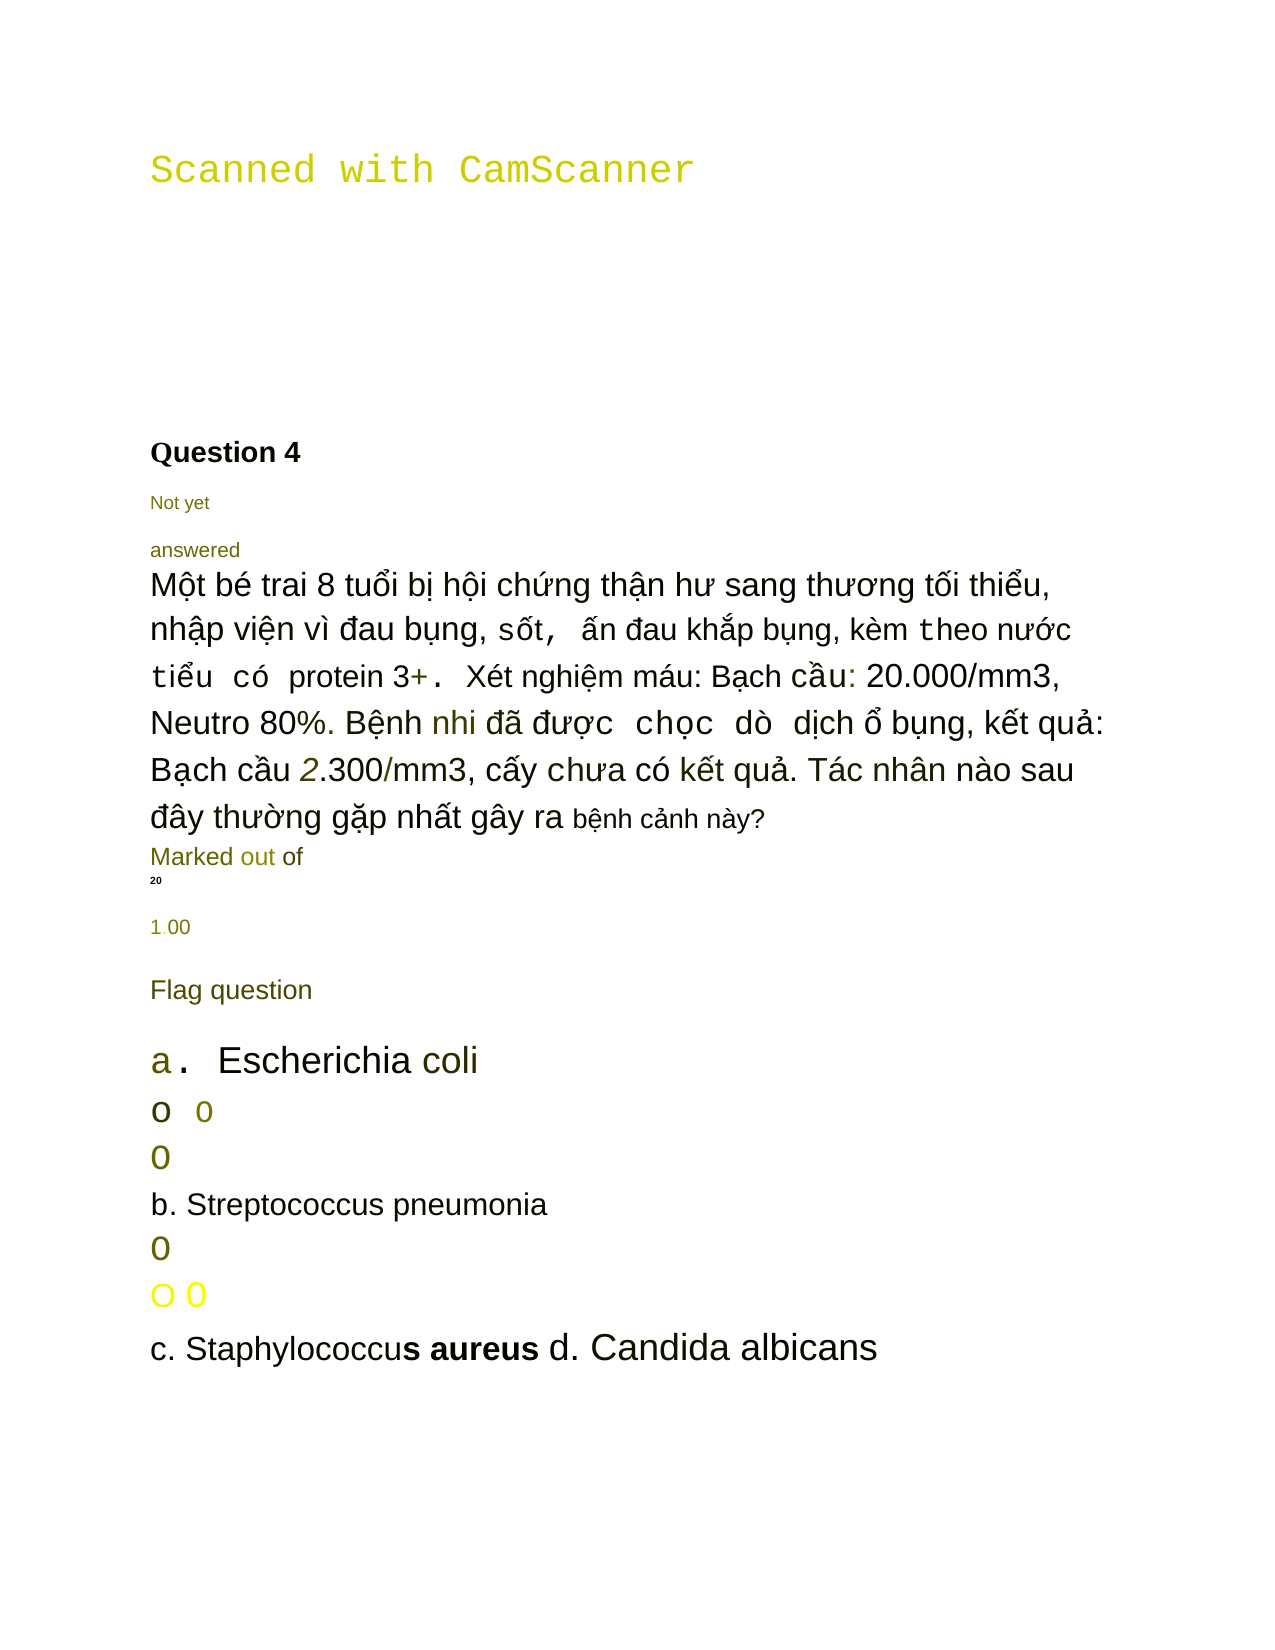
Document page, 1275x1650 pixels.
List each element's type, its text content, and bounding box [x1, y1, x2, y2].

text a. Escherichia coli [150, 1038, 1125, 1084]
text answered [150, 538, 1125, 562]
text b. Streptococcus pneumonia [150, 1186, 1125, 1225]
text Not yet [150, 492, 1125, 514]
text 1.00 [150, 915, 1125, 939]
text c. Staphylococcus aureus d. Candida albicans [150, 1326, 1125, 1369]
text O [150, 1140, 1125, 1180]
text Scanned with CamScanner [150, 150, 1125, 195]
text Flag question [150, 974, 1125, 1006]
text o O [150, 1091, 1125, 1134]
text Question 4 [150, 435, 1125, 469]
text Marked out of [150, 842, 1125, 870]
text O O [150, 1277, 1125, 1319]
text O [150, 1231, 1125, 1271]
text Một bé trai 8 tuổi bị hội chứng thận hư sang thương tối thiểu, nhập viện vì đau bụng, sốt, ấn đau khắp bụng, kèm theo nước tiểu có protein 3+. Xét nghiệm máu: Bạch cầu: 20.000/mm3, Neutro 80%. Bệnh nhi đã được chọc dò dịch ổ bụng, kết quả: Bạch cầu 2.300/mm3, cấy chưa có kết quả. Tác nhân nào sau đây thường gặp nhất gây ra bệnh cảnh này? [150, 565, 1125, 836]
